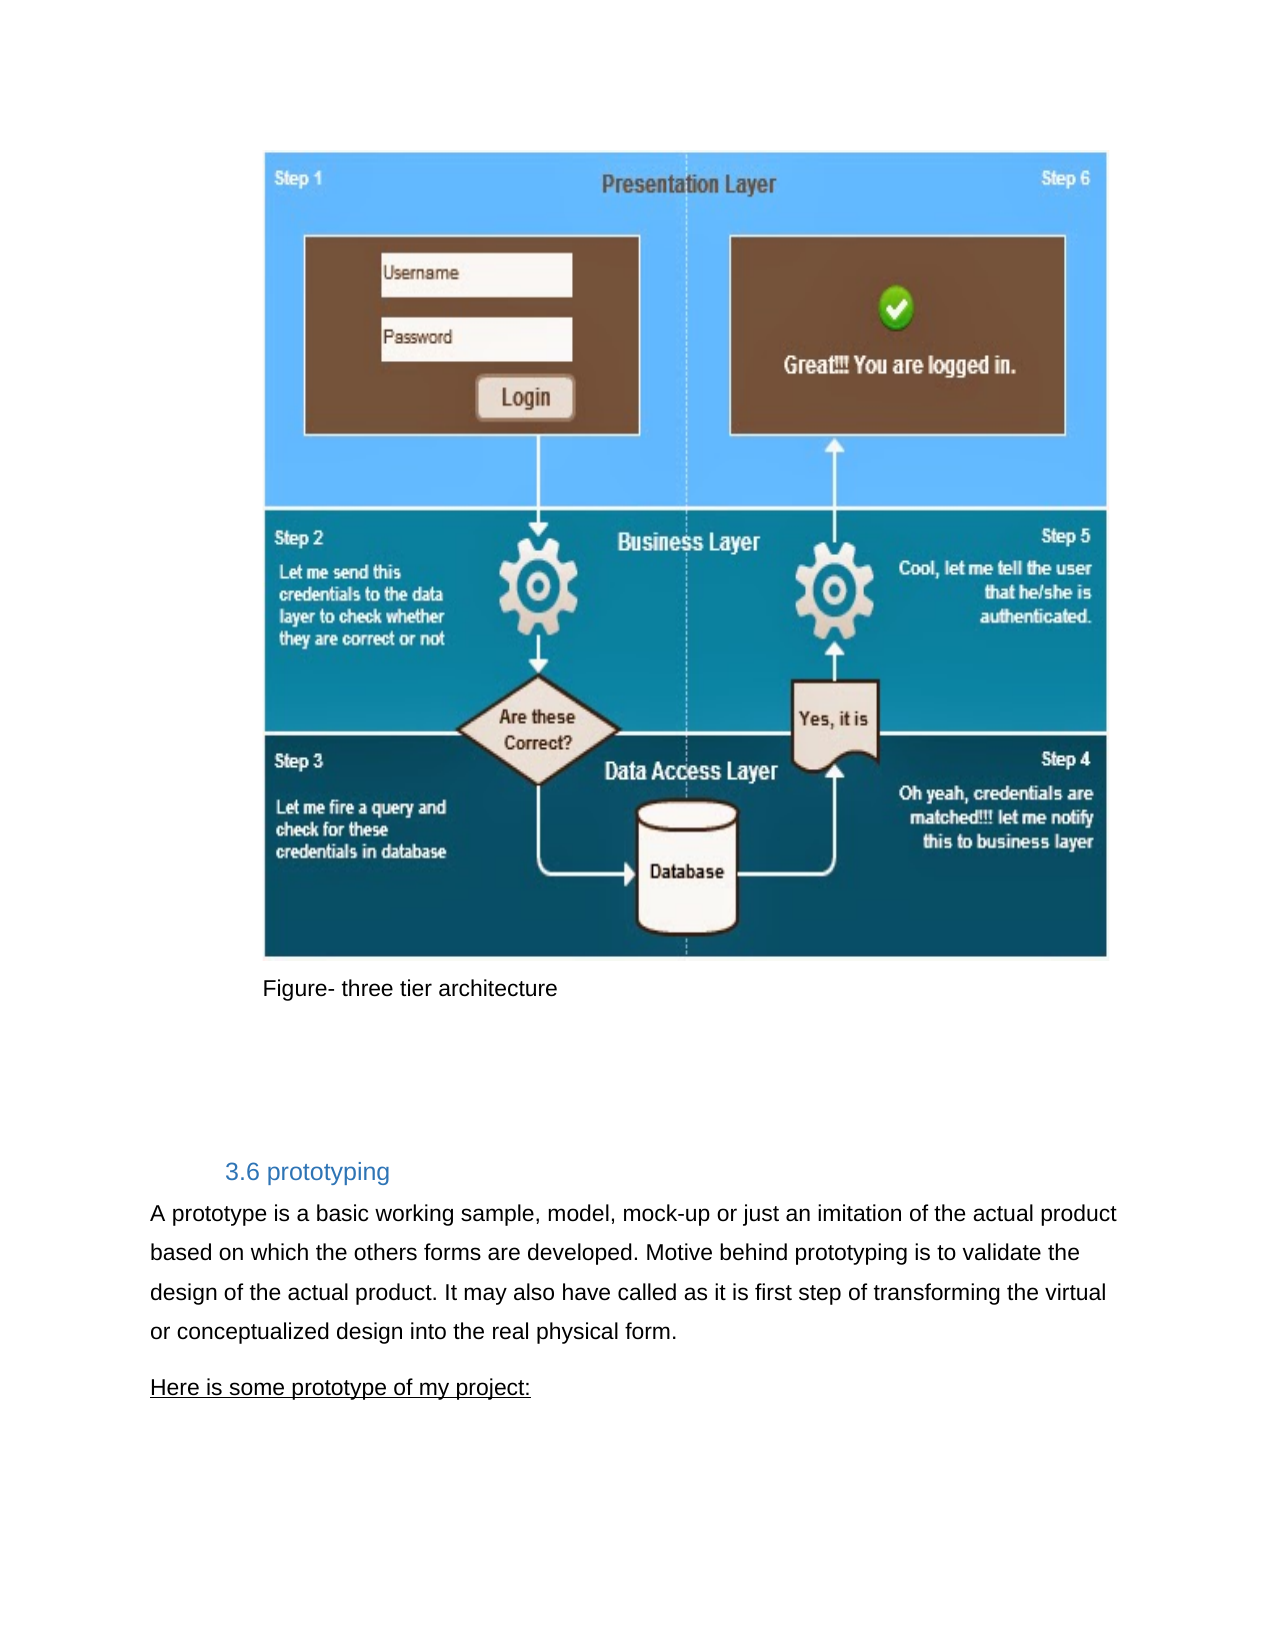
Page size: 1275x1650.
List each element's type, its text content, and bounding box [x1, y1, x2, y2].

text A prototype is a basic working sample, model, mock-up or just an imitation of the actual product based on which the others forms are developed. Motive behind prototyping is to validate the design of the actual product. It may also have called as it is first step of transforming the virtual or conceptualized design into the real physical form. [150, 1200, 1125, 1344]
text Here is some prototype of my project: [150, 1374, 1125, 1401]
picture [262, 150, 1110, 961]
subtitle 3.6 prototyping [225, 1157, 1125, 1185]
list Figure- three tier architecture [262, 975, 1125, 1001]
